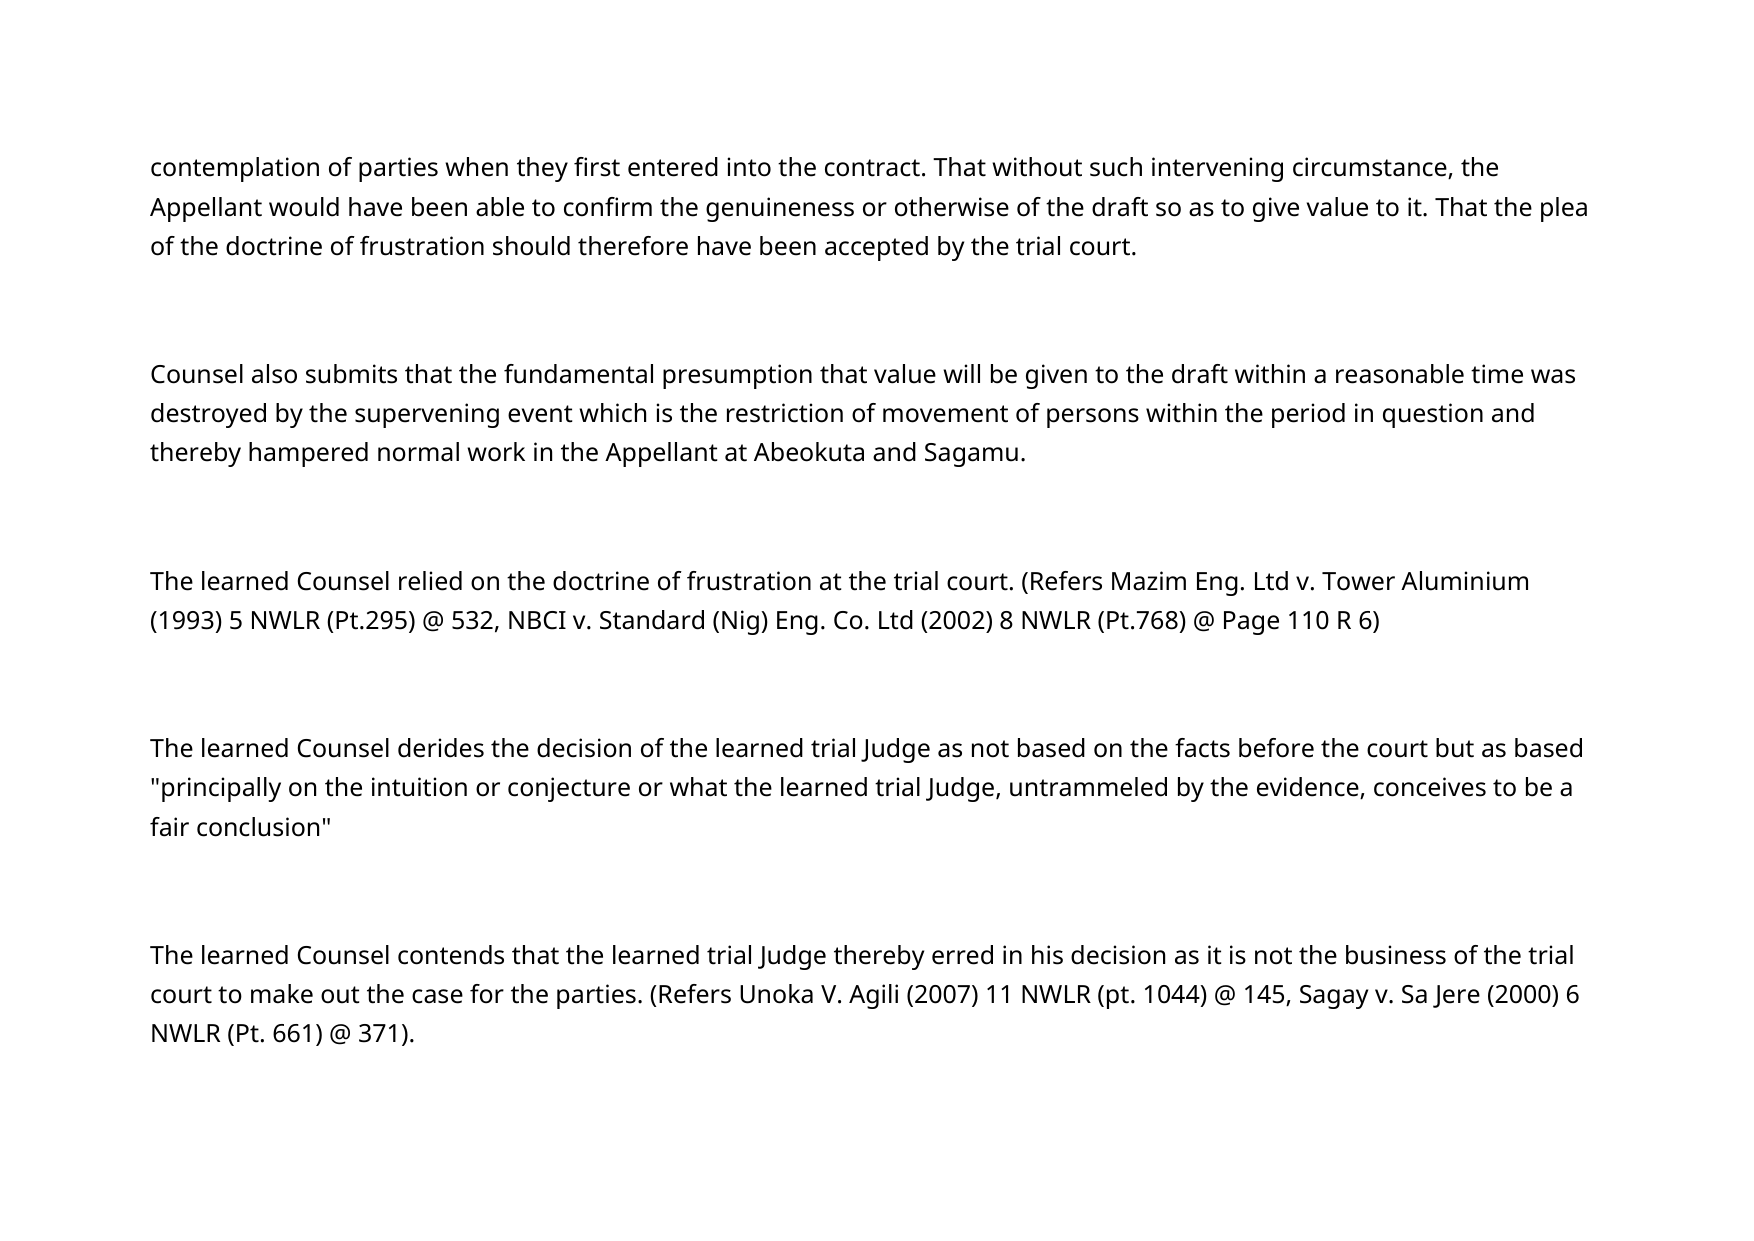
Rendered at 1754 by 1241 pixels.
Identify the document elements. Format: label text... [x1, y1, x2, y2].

text The learned Counsel derides the decision of the learned trial Judge as not based on the facts before the court but as based "principally on the intuition or conjecture or what the learned trial Judge, untrammeled by the evidence, conceives to be a fair conclusion" [150, 731, 1604, 843]
text Counsel also submits that the fundamental presumption that value will be given to the draft within a reasonable time was destroyed by the supervening event which is the restriction of movement of persons within the period in question and thereby hampered normal work in the Appellant at Abeokuta and Sagamu. [150, 357, 1604, 469]
text The learned Counsel contends that the learned trial Judge thereby erred in his decision as it is not the business of the trial court to make out the case for the parties. (Refers Unoka V. Agili (2007) 11 NWLR (pt. 1044) @ 145, Sagay v. Sa Jere (2000) 6 NWLR (Pt. 661) @ 371). [150, 937, 1604, 1050]
text The learned Counsel relied on the doctrine of frustration at the trial court. (Refers Mazim Eng. Ltd v. Tower Aluminium (1993) 5 NWLR (Pt.295) @ 532, NBCI v. Standard (Nig) Eng. Co. Ltd (2002) 8 NWLR (Pt.768) @ Page 110 R 6) [150, 563, 1604, 637]
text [150, 150, 1604, 262]
